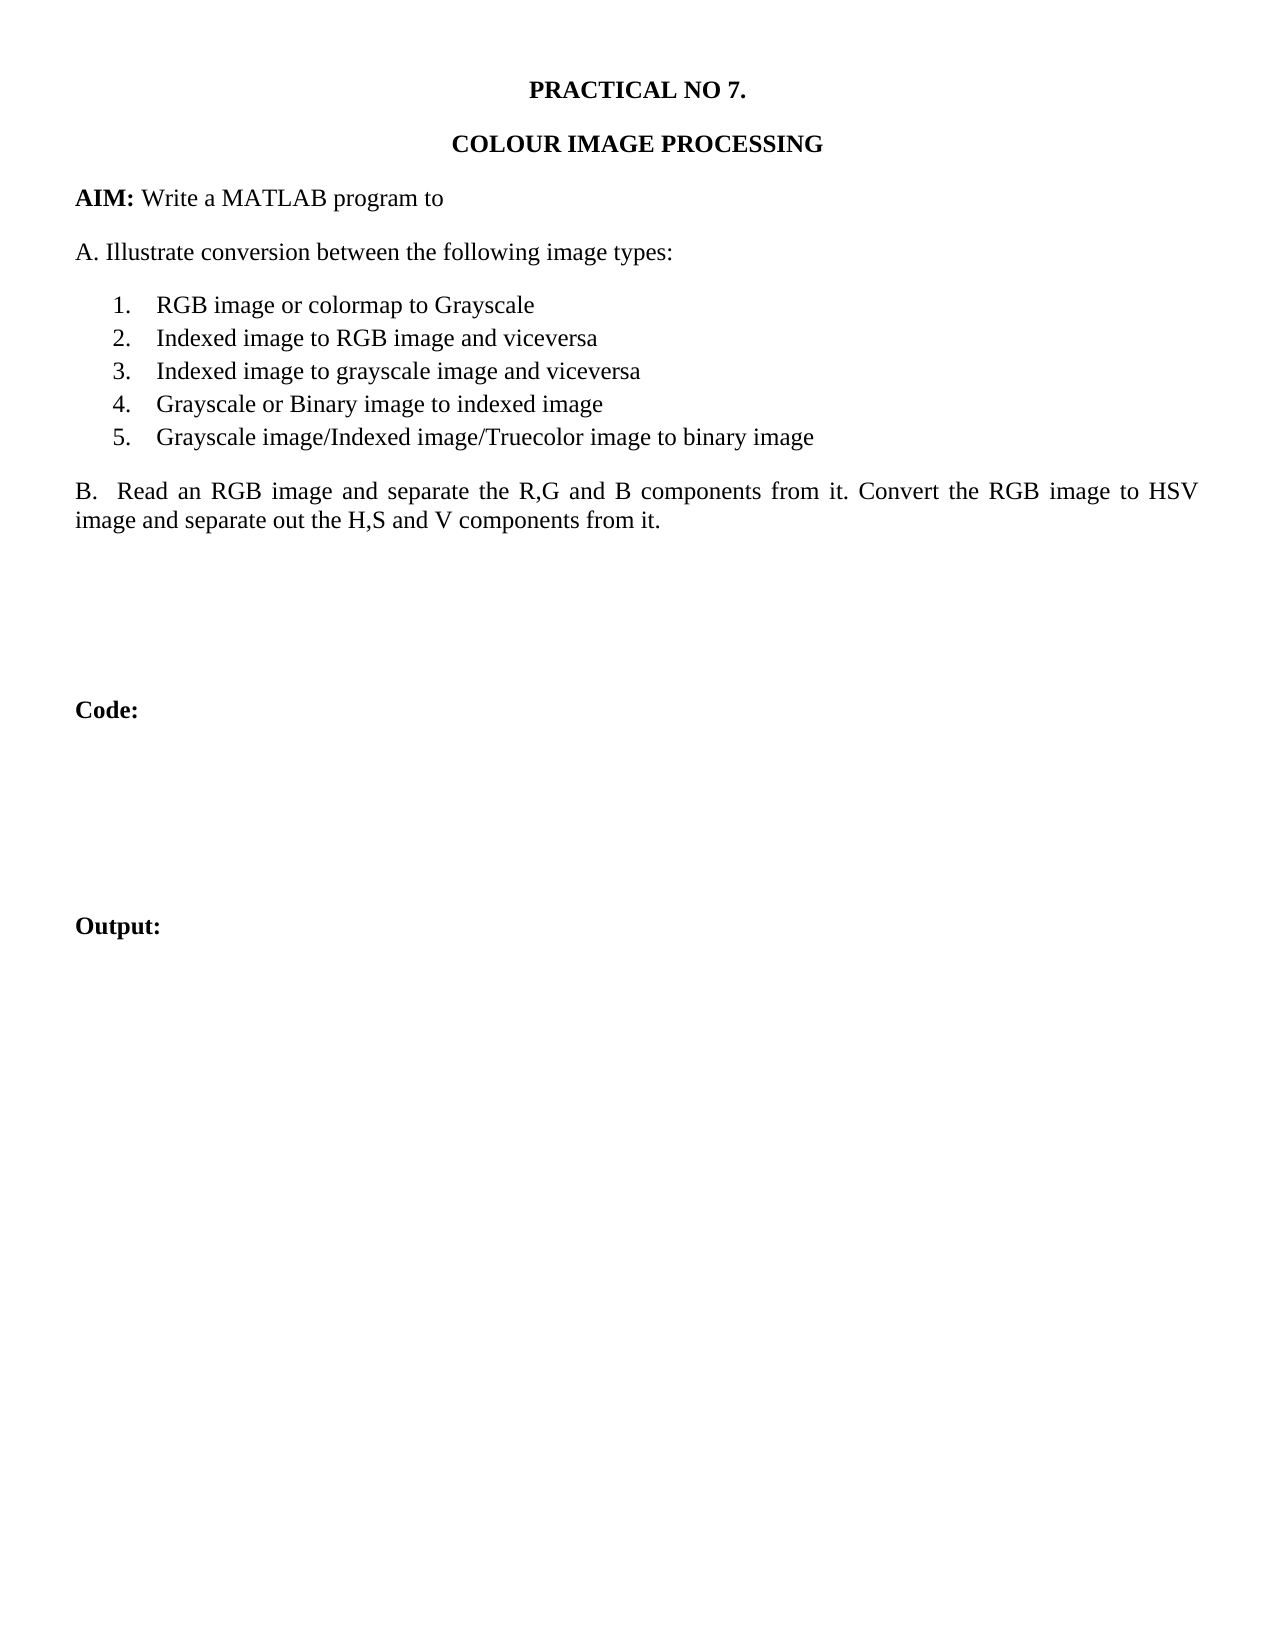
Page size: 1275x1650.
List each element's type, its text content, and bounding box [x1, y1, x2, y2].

text AIM: Write a MATLAB program to [75, 183, 1200, 211]
text COLOUR IMAGE PROCESSING [75, 129, 1200, 158]
list Grayscale or Binary image to indexed image [112, 389, 1200, 418]
list Indexed image to grayscale image and viceversa [112, 356, 1200, 385]
list RGB image or colormap to Grayscale [112, 290, 1200, 319]
text A. Illustrate conversion between the following image types: [75, 237, 1200, 265]
text Code: [75, 695, 1200, 724]
text Output: [75, 911, 1200, 939]
text B. Read an RGB image and separate the R,G and B components from it. Convert the RGB image to HSV image and separate out the H,S and V components from it. [75, 476, 1200, 534]
list Indexed image to RGB image and viceversa [112, 323, 1200, 352]
list Grayscale image/Indexed image/Truecolor image to binary image [112, 422, 1200, 451]
text PRACTICAL NO 7. [75, 75, 1200, 104]
